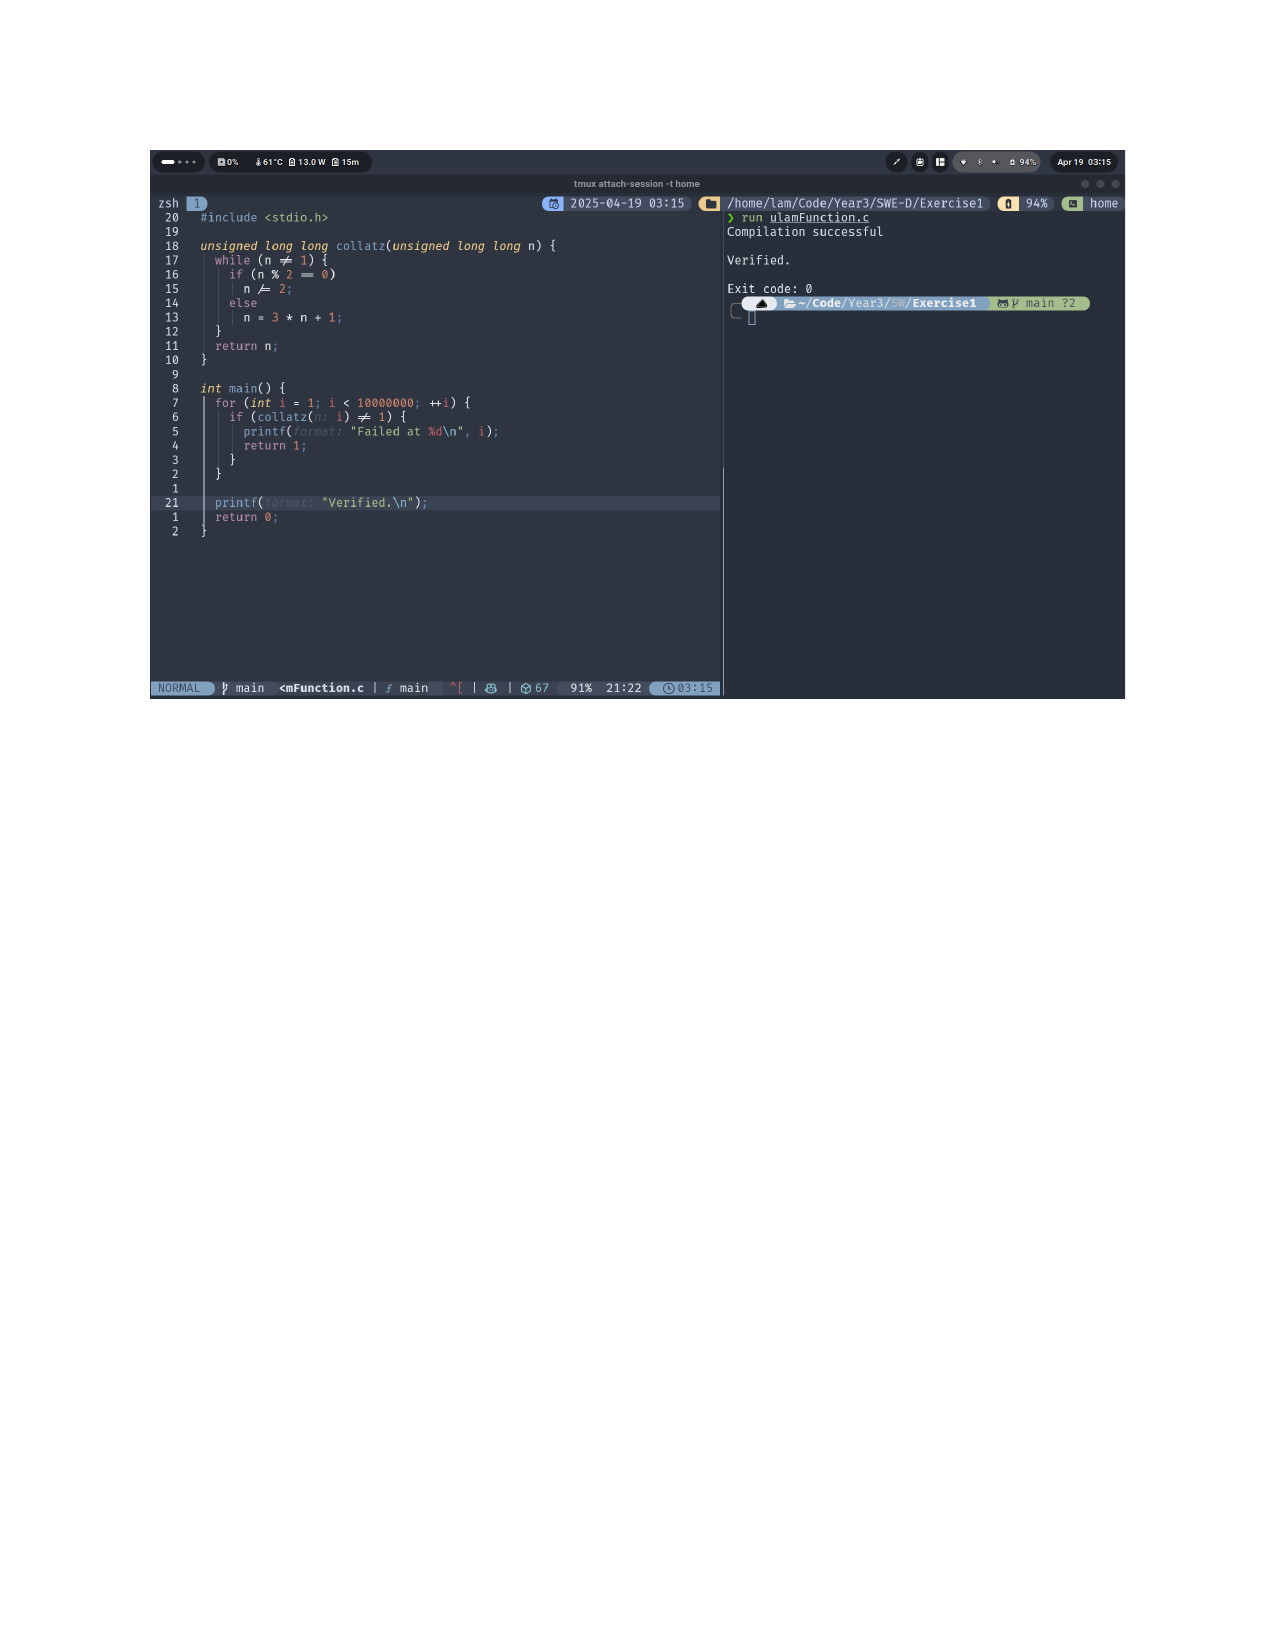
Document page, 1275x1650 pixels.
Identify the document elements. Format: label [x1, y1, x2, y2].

picture [150, 150, 1125, 699]
